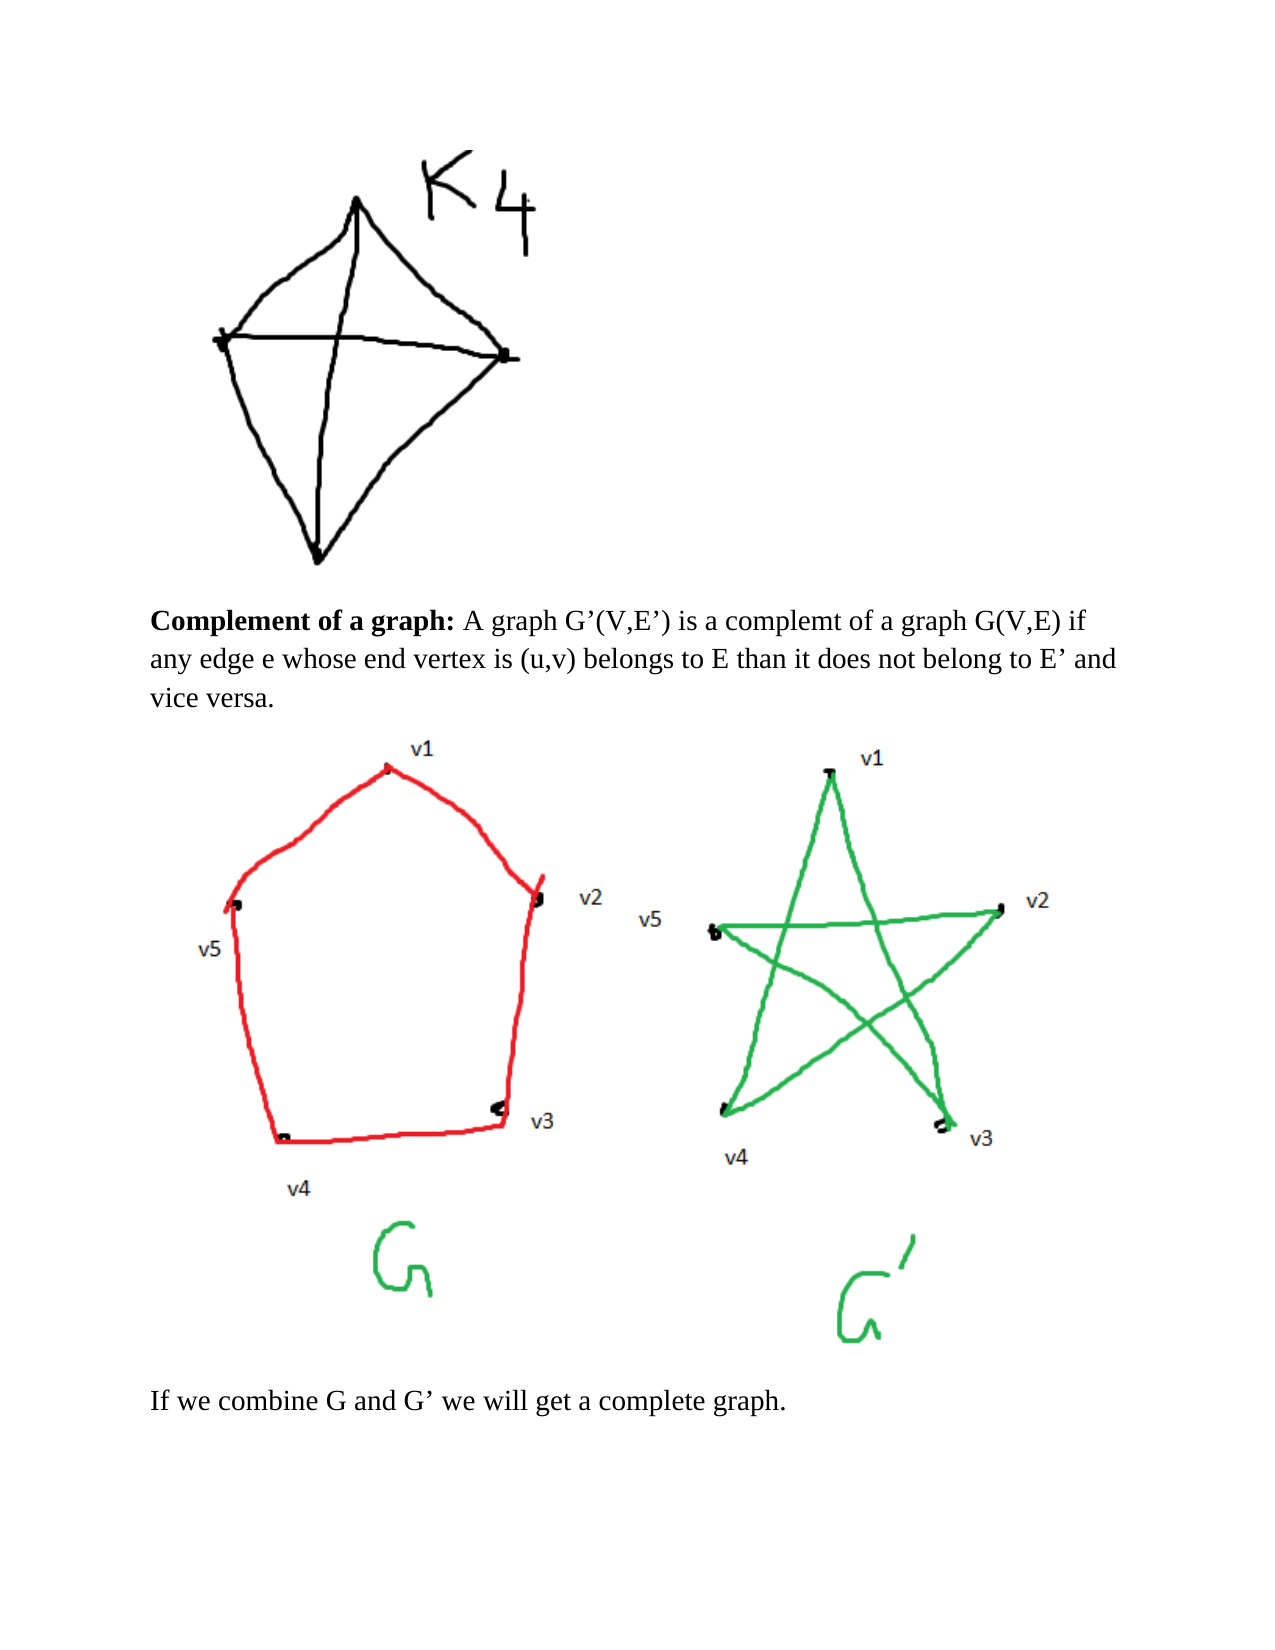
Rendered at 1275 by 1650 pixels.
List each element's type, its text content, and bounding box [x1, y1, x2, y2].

text Complement of a graph: A graph G’(V,E’) is a complemt of a graph G(V,E) if any edge e whose end vertex is (u,v) belongs to E than it does not belong to E’ and vice versa. [150, 603, 1125, 713]
text If we combine G and G’ we will get a complete graph. [150, 1383, 1125, 1417]
picture [150, 150, 594, 578]
picture [150, 739, 1089, 1359]
